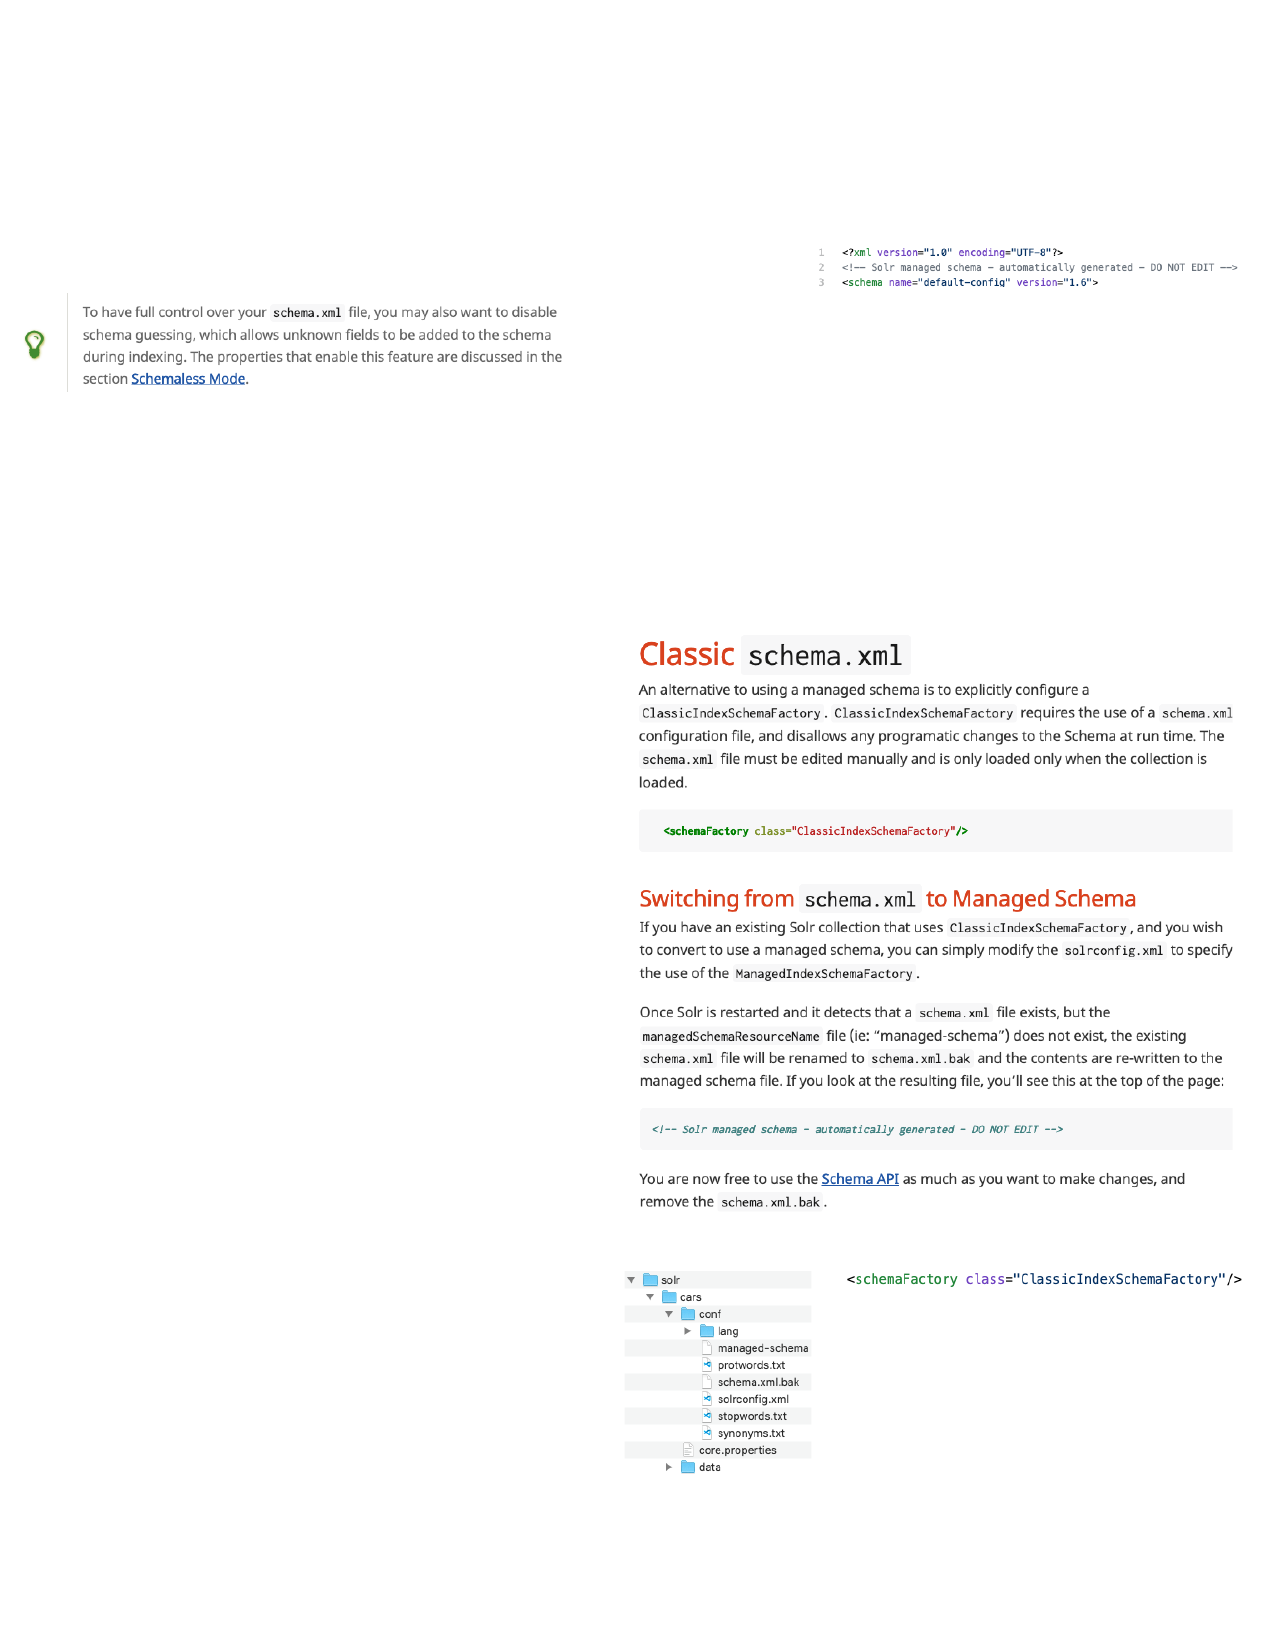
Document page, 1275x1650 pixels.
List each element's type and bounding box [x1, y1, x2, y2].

picture [846, 1271, 1242, 1287]
picture [633, 882, 1233, 1218]
picture [633, 632, 1233, 855]
picture [624, 1271, 812, 1474]
picture [19, 293, 563, 392]
picture [813, 240, 1239, 287]
